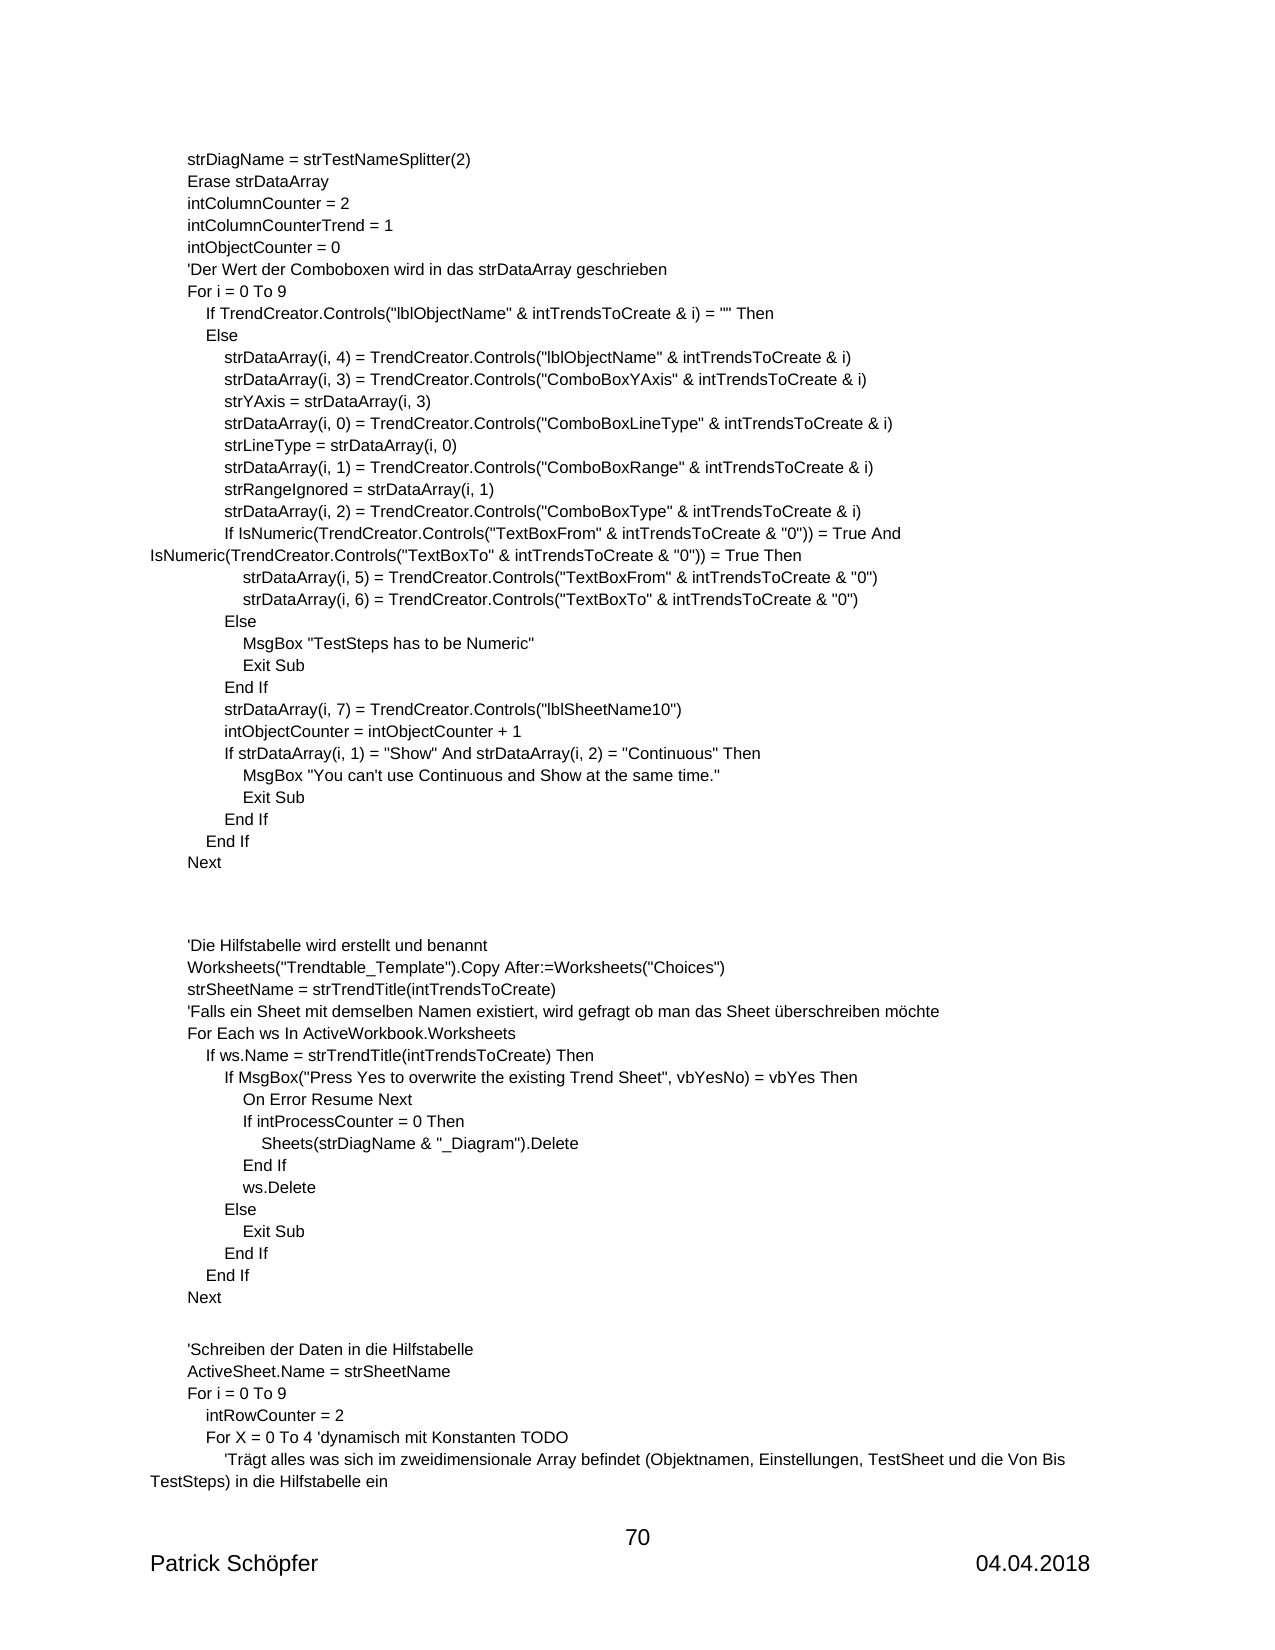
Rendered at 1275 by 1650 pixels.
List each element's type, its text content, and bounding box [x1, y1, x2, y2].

text strDataArray(i, 1) = TrendCreator.Controls("ComboBoxRange" & intTrendsToCreate & i) [150, 458, 1125, 477]
text Next [150, 853, 1125, 872]
text strSheetName = strTrendTitle(intTrendsToCreate) [150, 980, 1125, 999]
text Else [150, 326, 1125, 345]
text MsgBox "TestSteps has to be Numeric" [150, 633, 1125, 653]
text strDataArray(i, 7) = TrendCreator.Controls("lblSheetName10") [150, 699, 1125, 719]
text 'Schreiben der Daten in die Hilfstabelle [150, 1339, 1125, 1359]
text 'Falls ein Sheet mit demselben Namen existiert, wird gefragt ob man das Sheet überschreiben möchte [150, 1002, 1125, 1021]
text strDiagName = strTestNameSplitter(2) [150, 150, 1125, 169]
text If MsgBox("Press Yes to overwrite the existing Trend Sheet", vbYesNo) = vbYes Then [150, 1068, 1125, 1087]
text ws.Delete [150, 1177, 1125, 1197]
text strDataArray(i, 2) = TrendCreator.Controls("ComboBoxType" & intTrendsToCreate & i) [150, 502, 1125, 521]
text Exit Sub [150, 656, 1125, 675]
text Worksheets("Trendtable_Template").Copy After:=Worksheets("Choices") [150, 958, 1125, 977]
text For X = 0 To 4 'dynamisch mit Konstanten TODO [150, 1427, 1125, 1447]
text End If [150, 1156, 1125, 1175]
text End If [150, 1243, 1125, 1263]
text strDataArray(i, 6) = TrendCreator.Controls("TextBoxTo" & intTrendsToCreate & "0") [150, 589, 1125, 609]
text If intProcessCounter = 0 Then [150, 1112, 1125, 1131]
text If IsNumeric(TrendCreator.Controls("TextBoxFrom" & intTrendsToCreate & "0")) = True And IsNumeric(TrendCreator.Controls("TextBoxTo" & intTrendsToCreate & "0")) = True Then [150, 524, 1125, 565]
text For i = 0 To 9 [150, 282, 1125, 301]
text On Error Resume Next [150, 1089, 1125, 1109]
text strLineType = strDataArray(i, 0) [150, 436, 1125, 455]
text strDataArray(i, 5) = TrendCreator.Controls("TextBoxFrom" & intTrendsToCreate & "0") [150, 568, 1125, 587]
text Next [150, 1287, 1125, 1307]
text 'Der Wert der Comboboxen wird in das strDataArray geschrieben [150, 260, 1125, 279]
text End If [150, 831, 1125, 851]
text For Each ws In ActiveWorkbook.Worksheets [150, 1024, 1125, 1043]
text strDataArray(i, 0) = TrendCreator.Controls("ComboBoxLineType" & intTrendsToCreate & i) [150, 414, 1125, 433]
text intRowCounter = 2 [150, 1406, 1125, 1425]
text strYAxis = strDataArray(i, 3) [150, 392, 1125, 411]
text MsgBox "You can't use Continuous and Show at the same time." [150, 765, 1125, 784]
text End If [150, 677, 1125, 697]
text Erase strDataArray [150, 172, 1125, 191]
text intColumnCounterTrend = 1 [150, 216, 1125, 235]
text Exit Sub [150, 1221, 1125, 1241]
text Exit Sub [150, 787, 1125, 807]
text strDataArray(i, 4) = TrendCreator.Controls("lblObjectName" & intTrendsToCreate & i) [150, 348, 1125, 367]
text Else [150, 1199, 1125, 1219]
text Else [150, 612, 1125, 631]
text intObjectCounter = 0 [150, 238, 1125, 257]
text For i = 0 To 9 [150, 1383, 1125, 1403]
text intColumnCounter = 2 [150, 194, 1125, 213]
text End If [150, 1265, 1125, 1284]
text If strDataArray(i, 1) = "Show" And strDataArray(i, 2) = "Continuous" Then [150, 743, 1125, 763]
text If TrendCreator.Controls("lblObjectName" & intTrendsToCreate & i) = "" Then [150, 304, 1125, 323]
text strRangeIgnored = strDataArray(i, 1) [150, 480, 1125, 499]
text End If [150, 809, 1125, 828]
text 'Die Hilfstabelle wird erstellt und benannt [150, 936, 1125, 955]
text ActiveSheet.Name = strSheetName [150, 1362, 1125, 1381]
text If ws.Name = strTrendTitle(intTrendsToCreate) Then [150, 1046, 1125, 1065]
text strDataArray(i, 3) = TrendCreator.Controls("ComboBoxYAxis" & intTrendsToCreate & i) [150, 370, 1125, 389]
text Sheets(strDiagName & "_Diagram").Delete [150, 1133, 1125, 1153]
text 'Trägt alles was sich im zweidimensionale Array befindet (Objektnamen, Einstellungen, TestSheet und die Von Bis TestSteps) in die Hilfstabelle ein [150, 1449, 1125, 1491]
text intObjectCounter = intObjectCounter + 1 [150, 721, 1125, 741]
